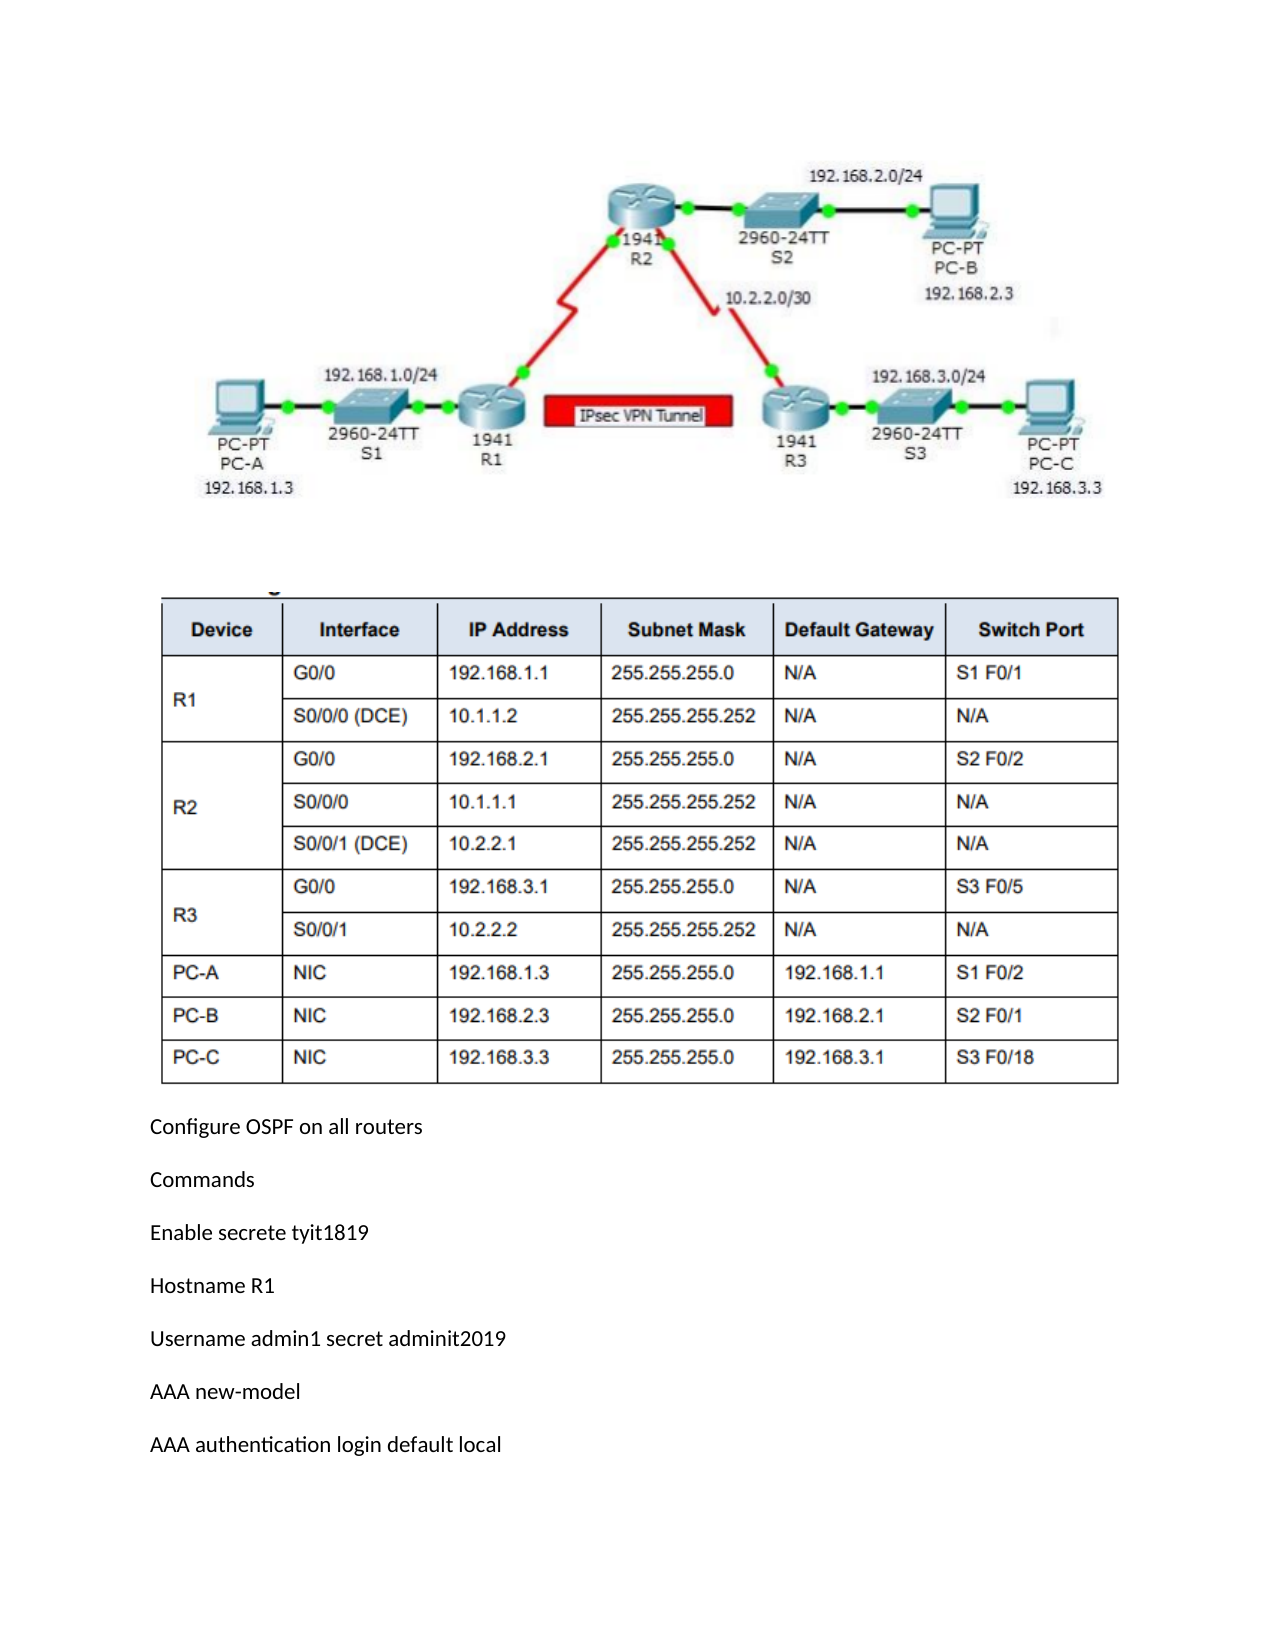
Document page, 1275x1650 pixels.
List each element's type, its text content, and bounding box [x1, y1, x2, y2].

text Configure OSPF on all routers [150, 1112, 1125, 1140]
picture [150, 592, 1125, 1087]
text AAA authentication login default local [150, 1430, 1125, 1458]
text Hostname R1 [150, 1271, 1125, 1299]
text Commands [150, 1165, 1125, 1193]
text Username admin1 secret adminit2019 [150, 1324, 1125, 1352]
text AAA new-model [150, 1377, 1125, 1405]
picture [150, 150, 1125, 515]
text Enable secrete tyit1819 [150, 1218, 1125, 1246]
